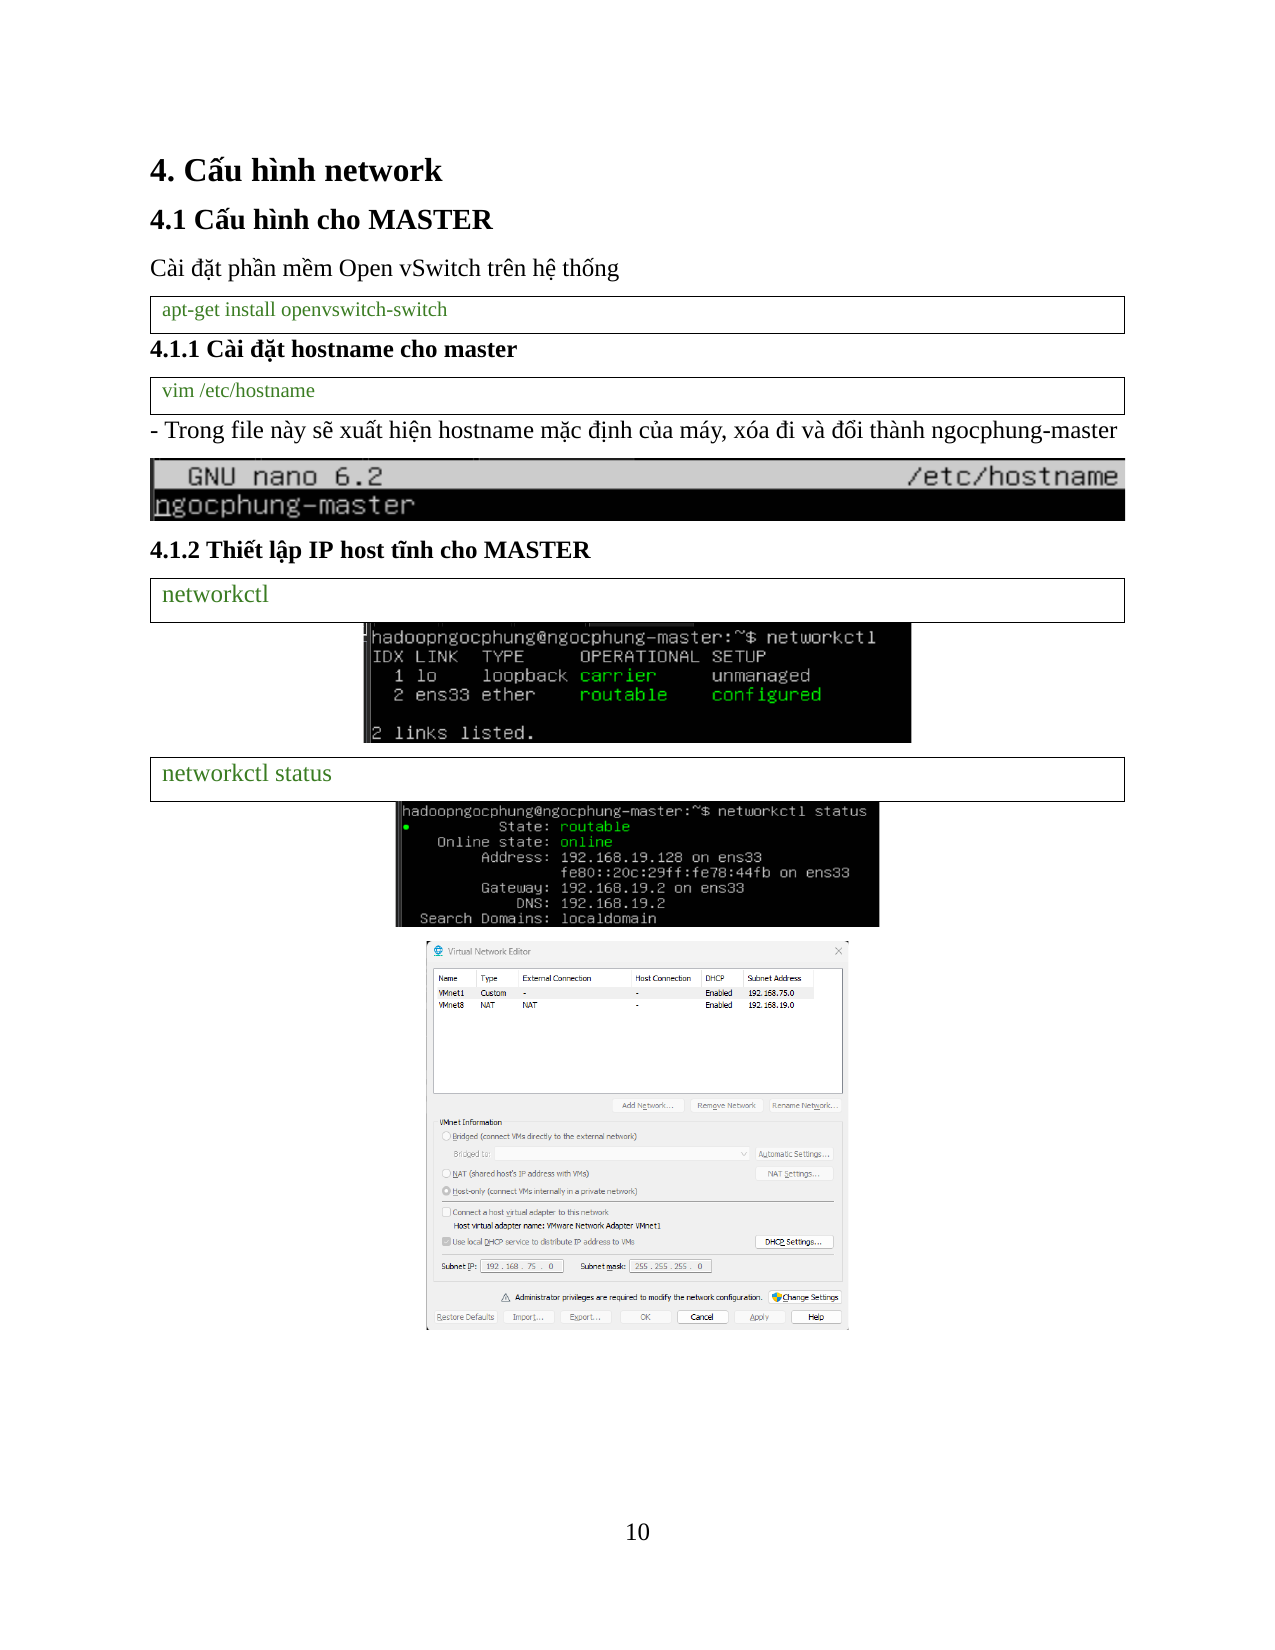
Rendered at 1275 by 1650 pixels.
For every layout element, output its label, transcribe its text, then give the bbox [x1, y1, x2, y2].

table_header apt-get install openvswitch-switch [151, 297, 1124, 333]
text - Trong file này sẽ xuất hiện hostname mặc định của máy, xóa đi và đổi thành ngocphung-master [150, 415, 1125, 444]
table_header vim /etc/hostname [151, 378, 1124, 414]
subtitle 4.1 Cấu hình cho MASTER [150, 202, 1125, 236]
table_header networkctl status [151, 758, 1124, 801]
text Cài đặt phần mềm Open vSwitch trên hệ thống [150, 253, 1125, 281]
table_header networkctl [151, 579, 1124, 622]
subtitle 4.1.1 Cài đặt hostname cho master [150, 334, 1125, 363]
picture [426, 941, 849, 1330]
picture [395, 801, 880, 927]
subtitle 4.1.2 Thiết lập IP host tĩnh cho MASTER [150, 535, 1125, 564]
picture [150, 458, 1125, 521]
picture [363, 623, 912, 743]
subtitle 4. Cấu hình network [150, 150, 1125, 188]
